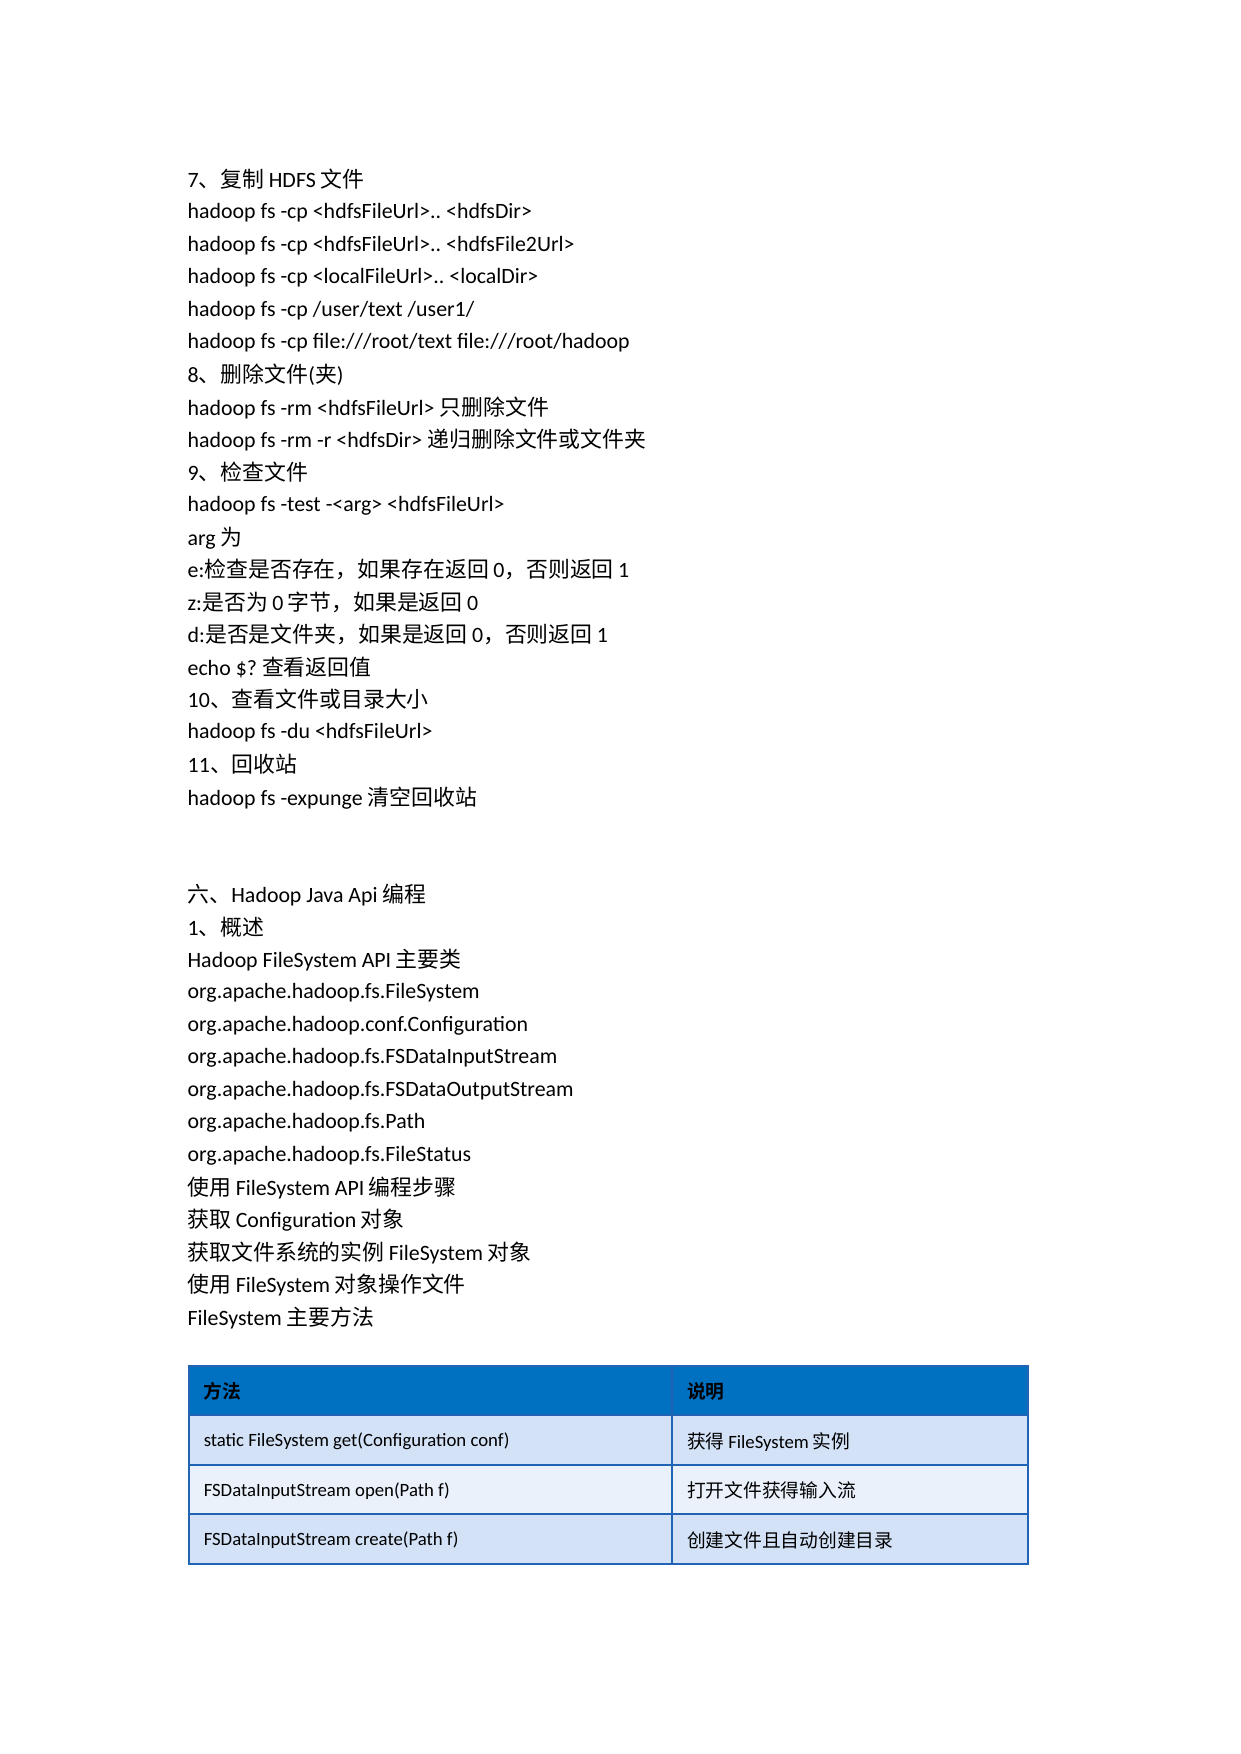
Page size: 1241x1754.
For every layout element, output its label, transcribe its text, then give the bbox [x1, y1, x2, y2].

text 获取文件系统的实例FileSystem对象 [187, 1234, 1053, 1267]
text hadoop fs -cp file:///root/text file:///root/hadoop [187, 324, 1053, 357]
text hadoop fs -cp <localFileUrl>.. <localDir> [187, 259, 1053, 292]
table_cell 创建文件且自动创建目录 [673, 1515, 1027, 1563]
text hadoop fs -du <hdfsFileUrl> [187, 714, 1053, 747]
text 9、检查文件 [187, 454, 1053, 487]
text hadoop fs -rm <hdfsFileUrl> 只删除文件 [187, 389, 1053, 422]
text hadoop fs -test -<arg> <hdfsFileUrl> [187, 487, 1053, 519]
table_header 方法 [190, 1367, 671, 1414]
text 7、复制HDFS文件 [187, 162, 1053, 194]
table_cell 打开文件获得输入流 [673, 1466, 1027, 1513]
text echo $? 查看返回值 [187, 649, 1053, 682]
text org.apache.hadoop.fs.FileSystem [187, 974, 1053, 1007]
text hadoop fs -cp /user/text /user1/ [187, 292, 1053, 324]
text hadoop fs -rm -r <hdfsDir> 递归删除文件或文件夹 [187, 422, 1053, 454]
table_header 说明 [673, 1367, 1027, 1414]
text org.apache.hadoop.fs.FSDataOutputStream [187, 1072, 1053, 1104]
text 1、概述 [187, 909, 1053, 942]
text 六、Hadoop Java Api编程 [187, 877, 1053, 909]
text hadoop fs -expunge 清空回收站 [187, 779, 1053, 812]
text 11、回收站 [187, 747, 1053, 779]
text org.apache.hadoop.fs.Path [187, 1104, 1053, 1137]
text 使用FileSystem API编程步骤 [187, 1169, 1053, 1202]
table_cell 获得FileSystem实例 [673, 1416, 1027, 1464]
text d:是否是文件夹，如果是返回0，否则返回1 [187, 617, 1053, 649]
text z:是否为0字节，如果是返回0 [187, 584, 1053, 617]
text org.apache.hadoop.conf.Configuration [187, 1007, 1053, 1039]
text 10、查看文件或目录大小 [187, 682, 1053, 714]
text 使用FileSystem对象操作文件 [187, 1267, 1053, 1299]
table_cell FSDataInputStream create(Path f) [190, 1515, 671, 1563]
text arg为 [187, 519, 1053, 552]
text hadoop fs -cp <hdfsFileUrl>.. <hdfsFile2Url> [187, 227, 1053, 259]
table_cell static FileSystem get(Configuration conf) [190, 1416, 671, 1464]
text e:检查是否存在，如果存在返回0，否则返回1 [187, 552, 1053, 584]
table_cell FSDataInputStream open(Path f) [190, 1466, 671, 1513]
text org.apache.hadoop.fs.FSDataInputStream [187, 1039, 1053, 1072]
text 8、删除文件(夹) [187, 357, 1053, 389]
text 获取Configuration对象 [187, 1202, 1053, 1234]
text Hadoop FileSystem API主要类 [187, 942, 1053, 974]
text FileSystem主要方法 [187, 1299, 1053, 1332]
text org.apache.hadoop.fs.FileStatus [187, 1137, 1053, 1169]
text hadoop fs -cp <hdfsFileUrl>.. <hdfsDir> [187, 194, 1053, 227]
